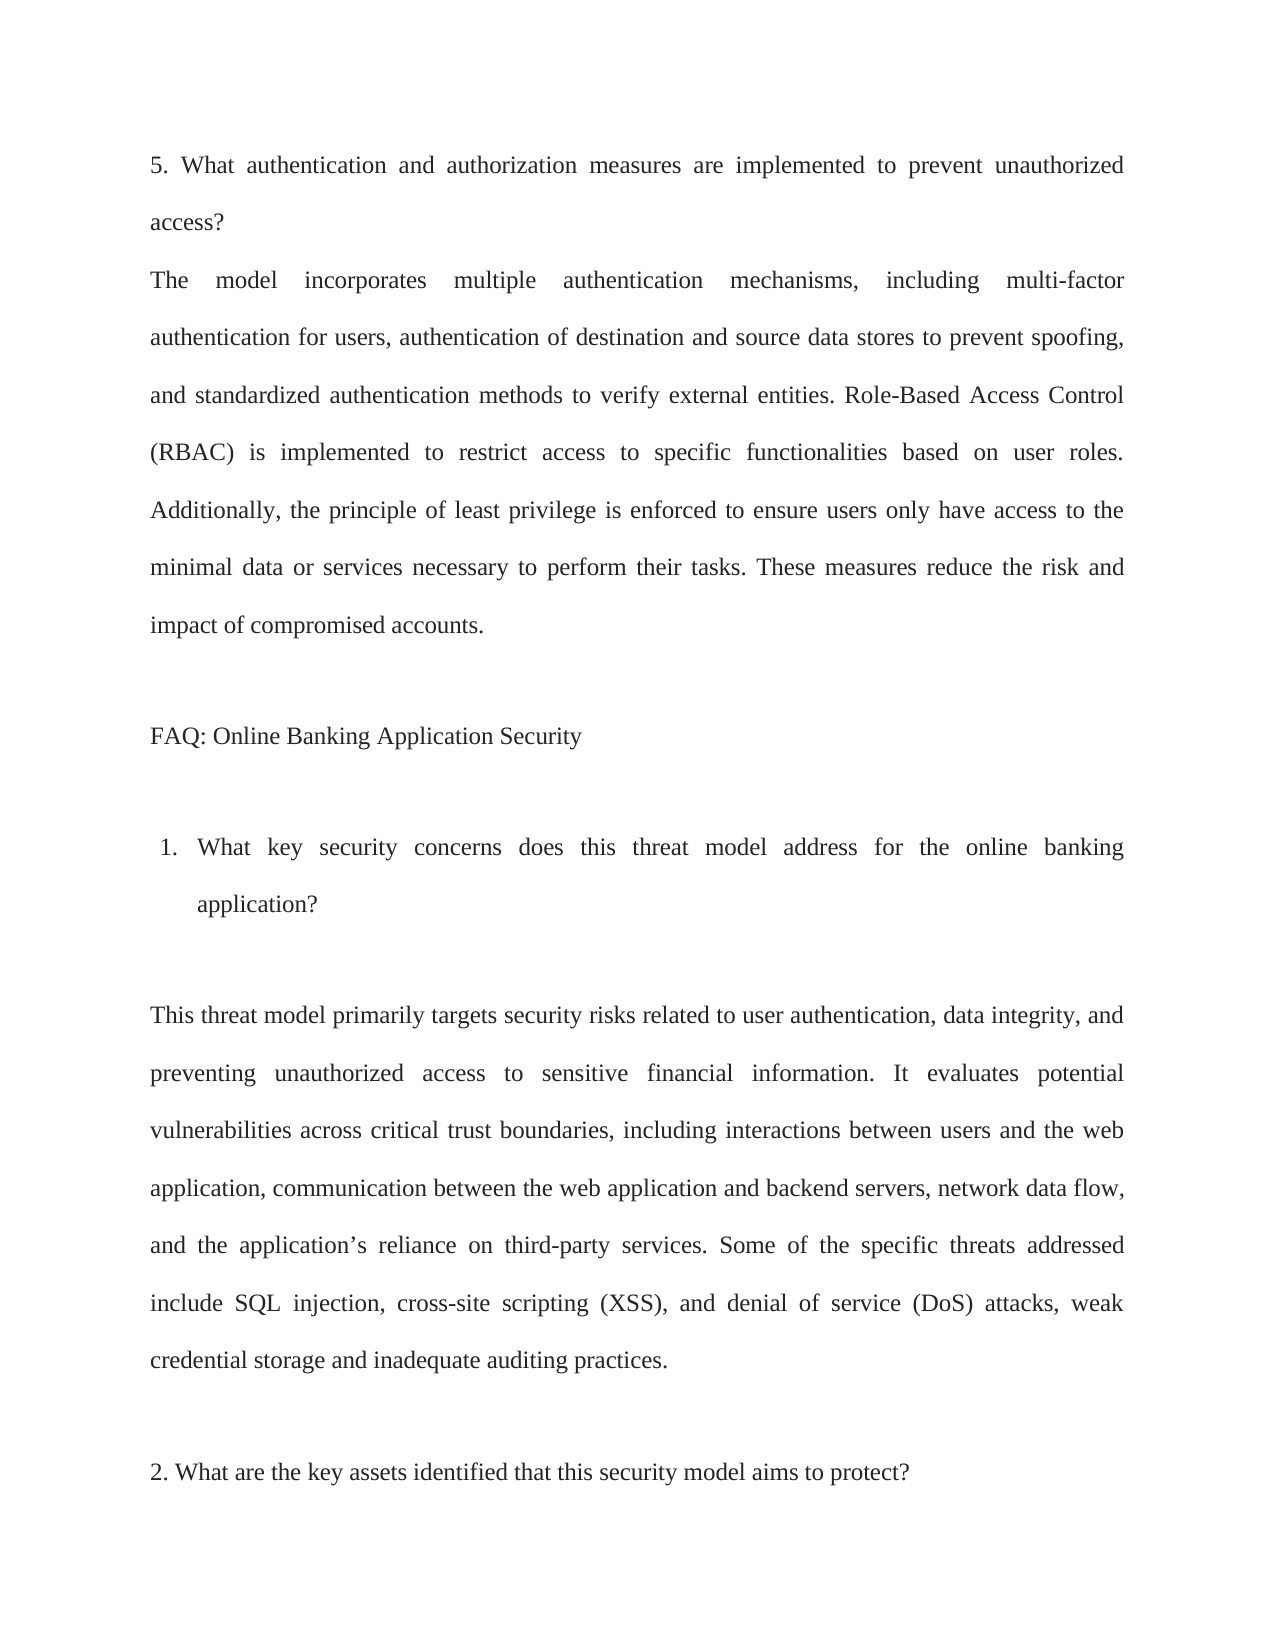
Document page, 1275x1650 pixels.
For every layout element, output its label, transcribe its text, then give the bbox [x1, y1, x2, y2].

list What key security concerns does this threat model address for the online banking application? [159, 1342, 1125, 1428]
text The threat model emphasizes the importance of data encryption both at rest and during transmission. For data in transit, HTTPS is used to secure communications between the client and the web server. For data at rest, strong encryption like AES (Advanced Encryption Standard) is used, Role-Based Access Control (RBAC) is implemented to ensure only authorized users can access the data. This helps to prevent unauthorized access to sensitive data while at rest on in transit. [150, 261, 1125, 577]
text 5. What authentication and authorization measures are implemented to prevent unauthorized access? The model incorporates multiple authentication mechanisms, including multi-factor authentication for users, authentication of destination and source data stores to prevent spoofing, and standardized authentication methods to verify external entities. Role-Based Access Control (RBAC) is implemented to restrict access to specific functionalities based on user roles. Additionally, the principle of least privilege is enforced to ensure users only have access to the minimal data or services necessary to perform their tasks. These measures reduce the risk and impact of compromised accounts. [150, 659, 1125, 1148]
text FAQ: Online Banking Application Security [150, 1231, 1125, 1259]
text 4. What measures are implemented to protect sensitive data at rest and in transit? [150, 150, 1125, 179]
